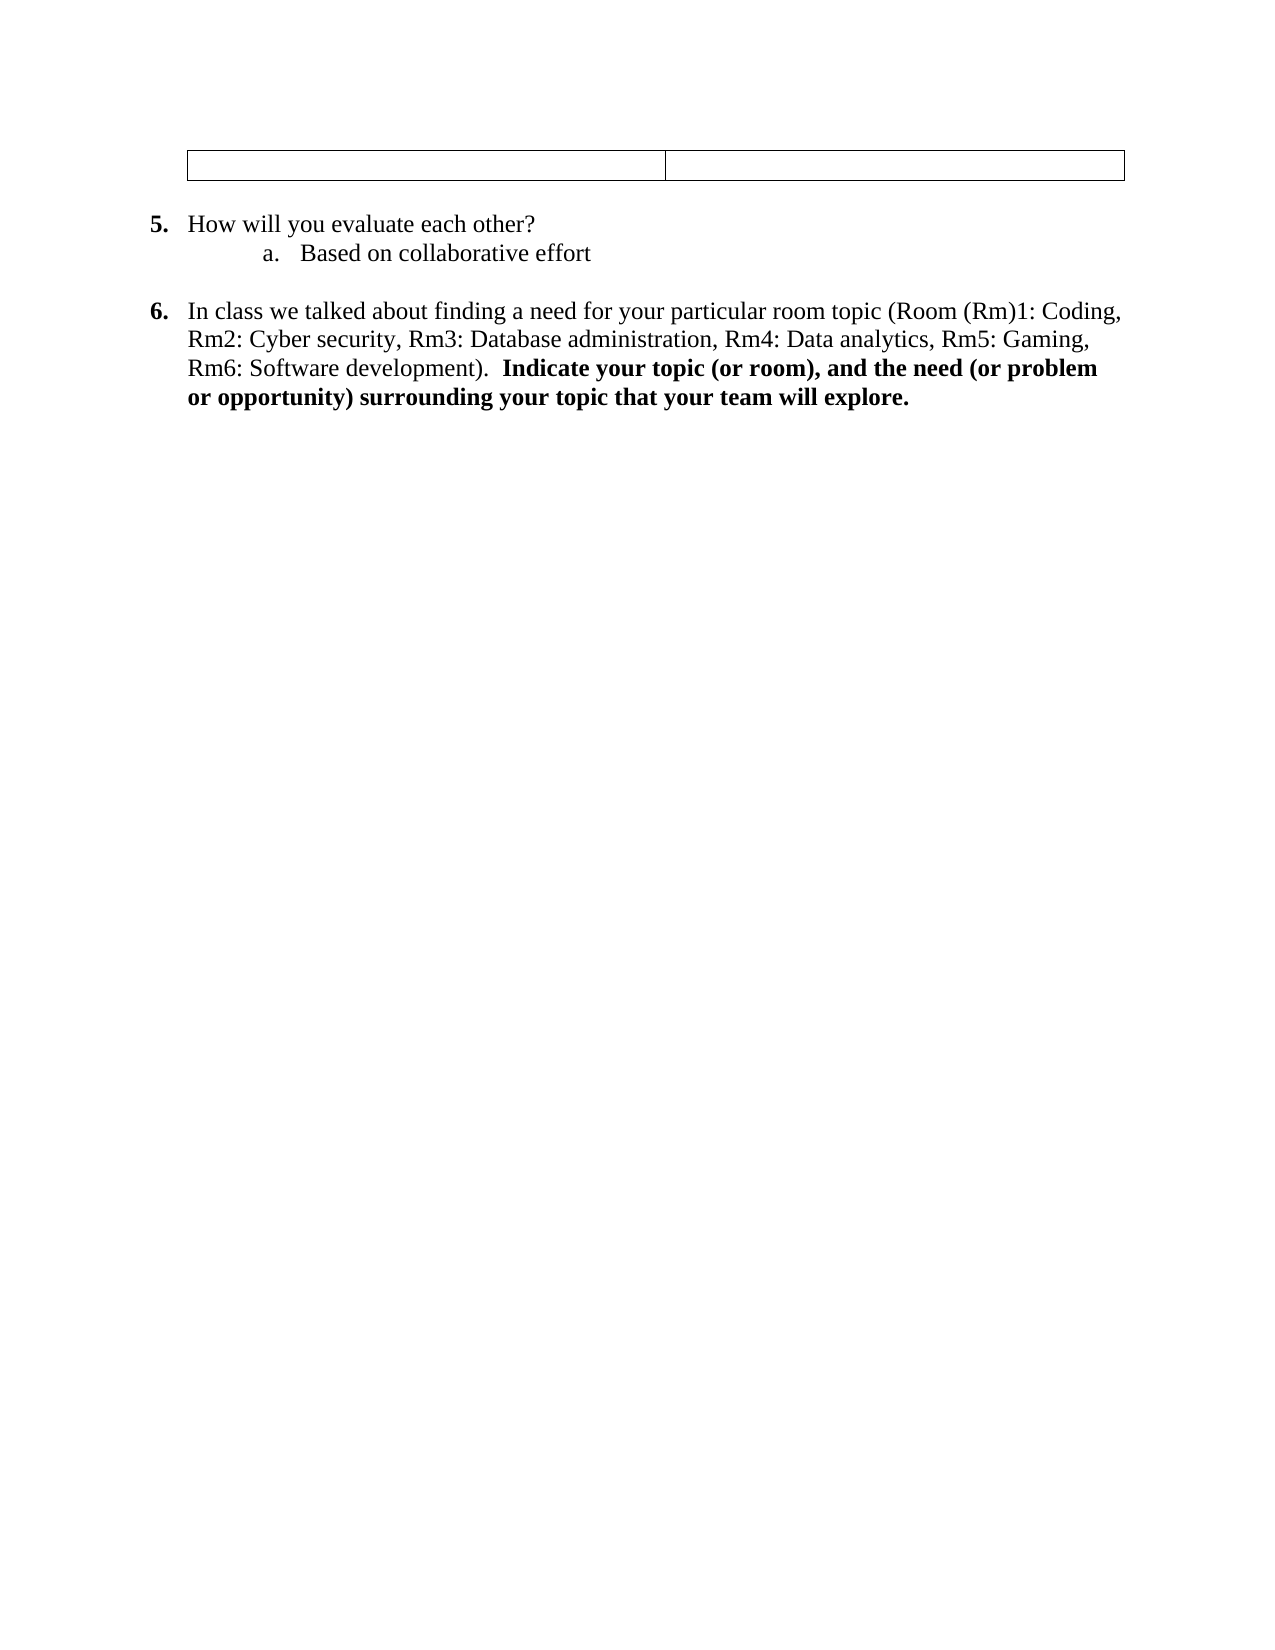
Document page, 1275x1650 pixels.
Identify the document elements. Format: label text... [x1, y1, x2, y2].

list How will you evaluate each other? [150, 209, 1125, 238]
list In class we talked about finding a need for your particular room topic (Room (Rm)1: Coding, Rm2: Cyber security, Rm3: Database administration, Rm4: Data analytics, Rm5: Gaming, Rm6: Software development). Indicate your topic (or room), and the need (or problem or opportunity) surrounding your topic that your team will explore. [150, 296, 1125, 411]
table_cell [666, 151, 1124, 180]
list Based on collaborative effort [262, 238, 1125, 267]
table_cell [188, 151, 665, 180]
